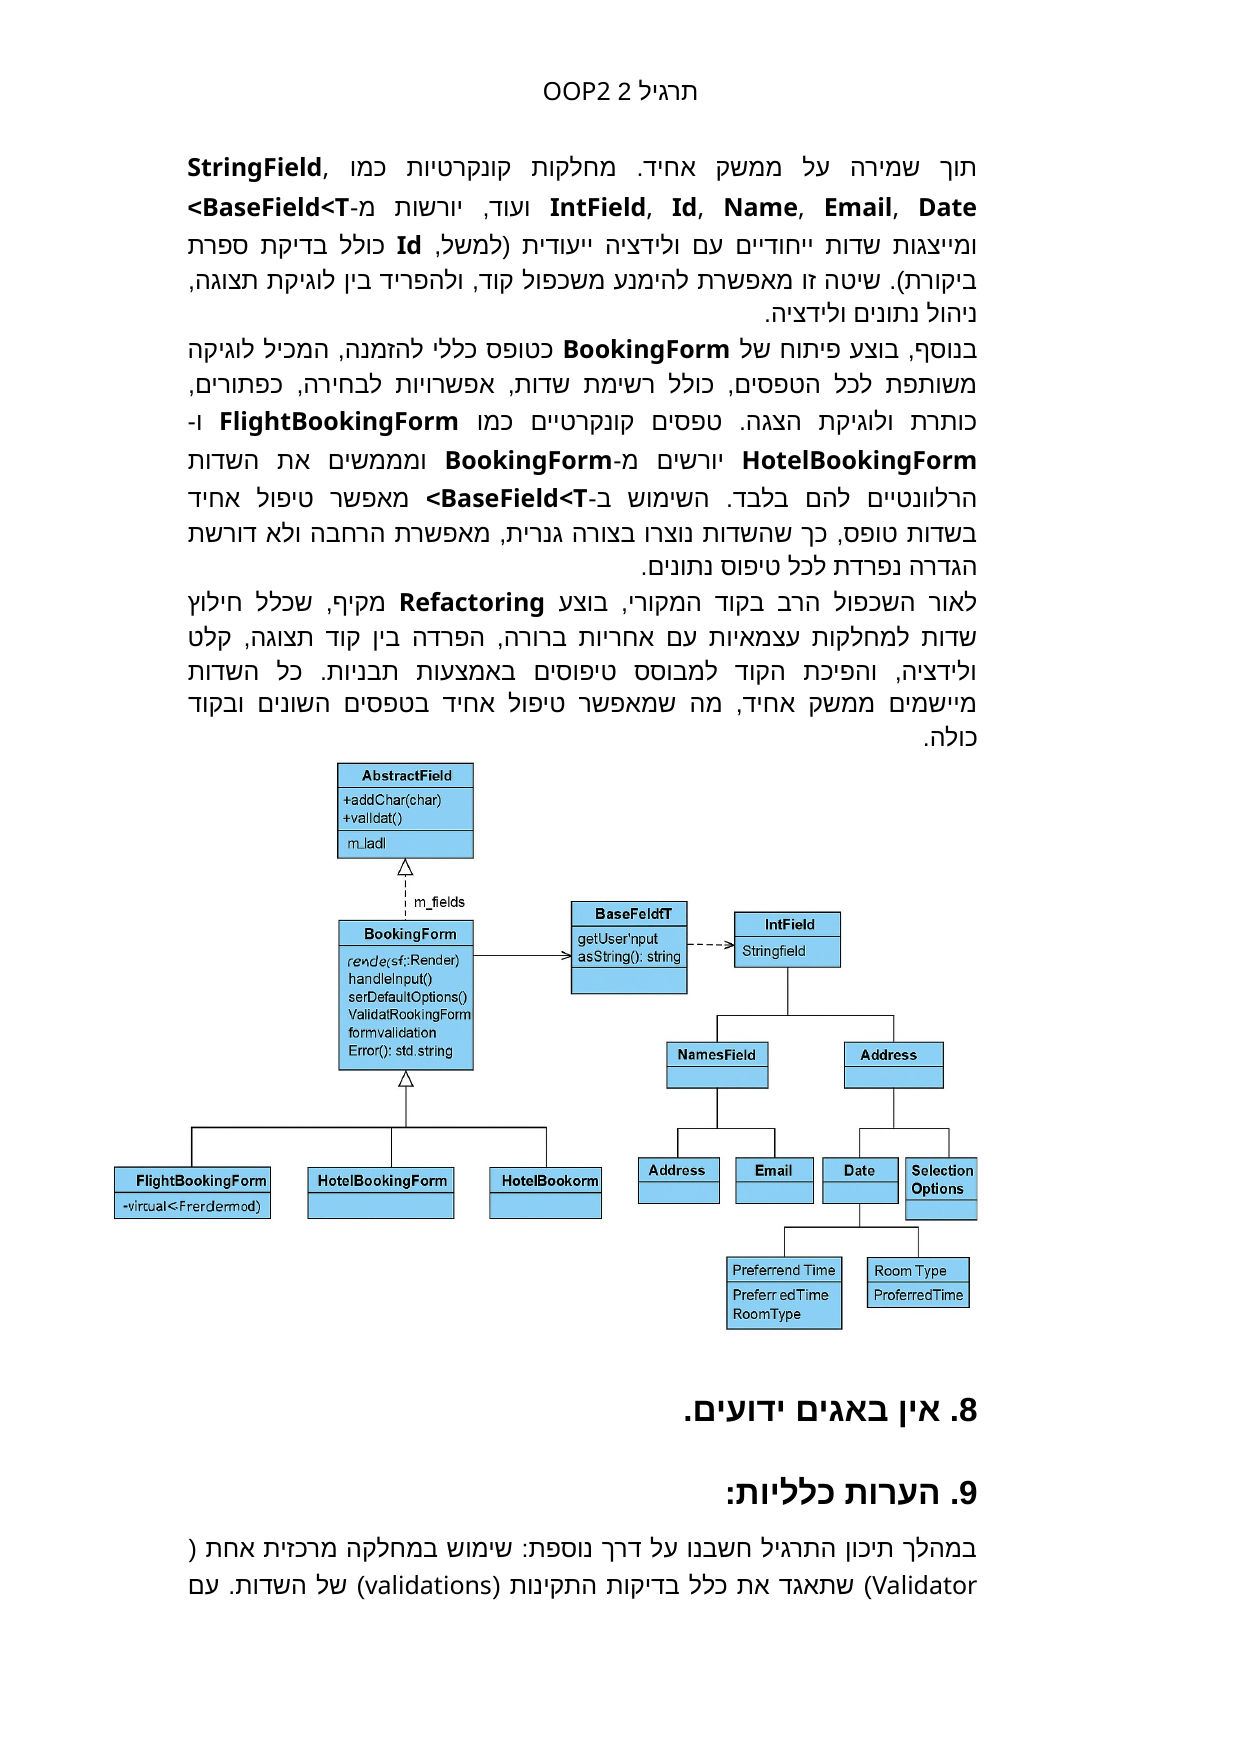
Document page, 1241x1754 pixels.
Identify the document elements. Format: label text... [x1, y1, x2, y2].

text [187, 1534, 978, 1602]
list 9. הערות כלליות: [187, 1473, 978, 1511]
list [187, 150, 978, 328]
list בנוסף, בוצע פיתוח של BookingForm כטופס כללי להזמנה, המכיל לוגיקה משותפת לכל הטפסים, כולל רשימת שדות, אפשרויות לבחירה, כפתורים, כותרת ולוגיקת הצגה. טפסים קונקרטיים כמו FlightBookingForm ו-HotelBookingForm יורשים מ-BookingForm ומממשים את השדות הרלוונטיים להם בלבד. השימוש ב-BaseField<T> מאפשר טיפול אחיד בשדות טופס, כך שהשדות נוצרו בצורה גנרית, מאפשרת הרחבה ולא דורשת הגדרה נפרדת לכל טיפוס נתונים. [187, 332, 978, 581]
list 8. אין באגים ידועים. [187, 1389, 978, 1428]
picture [112, 755, 978, 1333]
list לאור השכפול הרב בקוד המקורי, בוצע Refactoring מקיף, שכלל חילוץ שדות למחלקות עצמאיות עם אחריות ברורה, הפרדה בין קוד תצוגה, קלט ולידציה, והפיכת הקוד למבוסס טיפוסים באמצעות תבניות. כל השדות מיישמים ממשק אחיד, מה שמאפשר טיפול אחיד בטפסים השונים ובקוד כולה. [187, 585, 978, 751]
